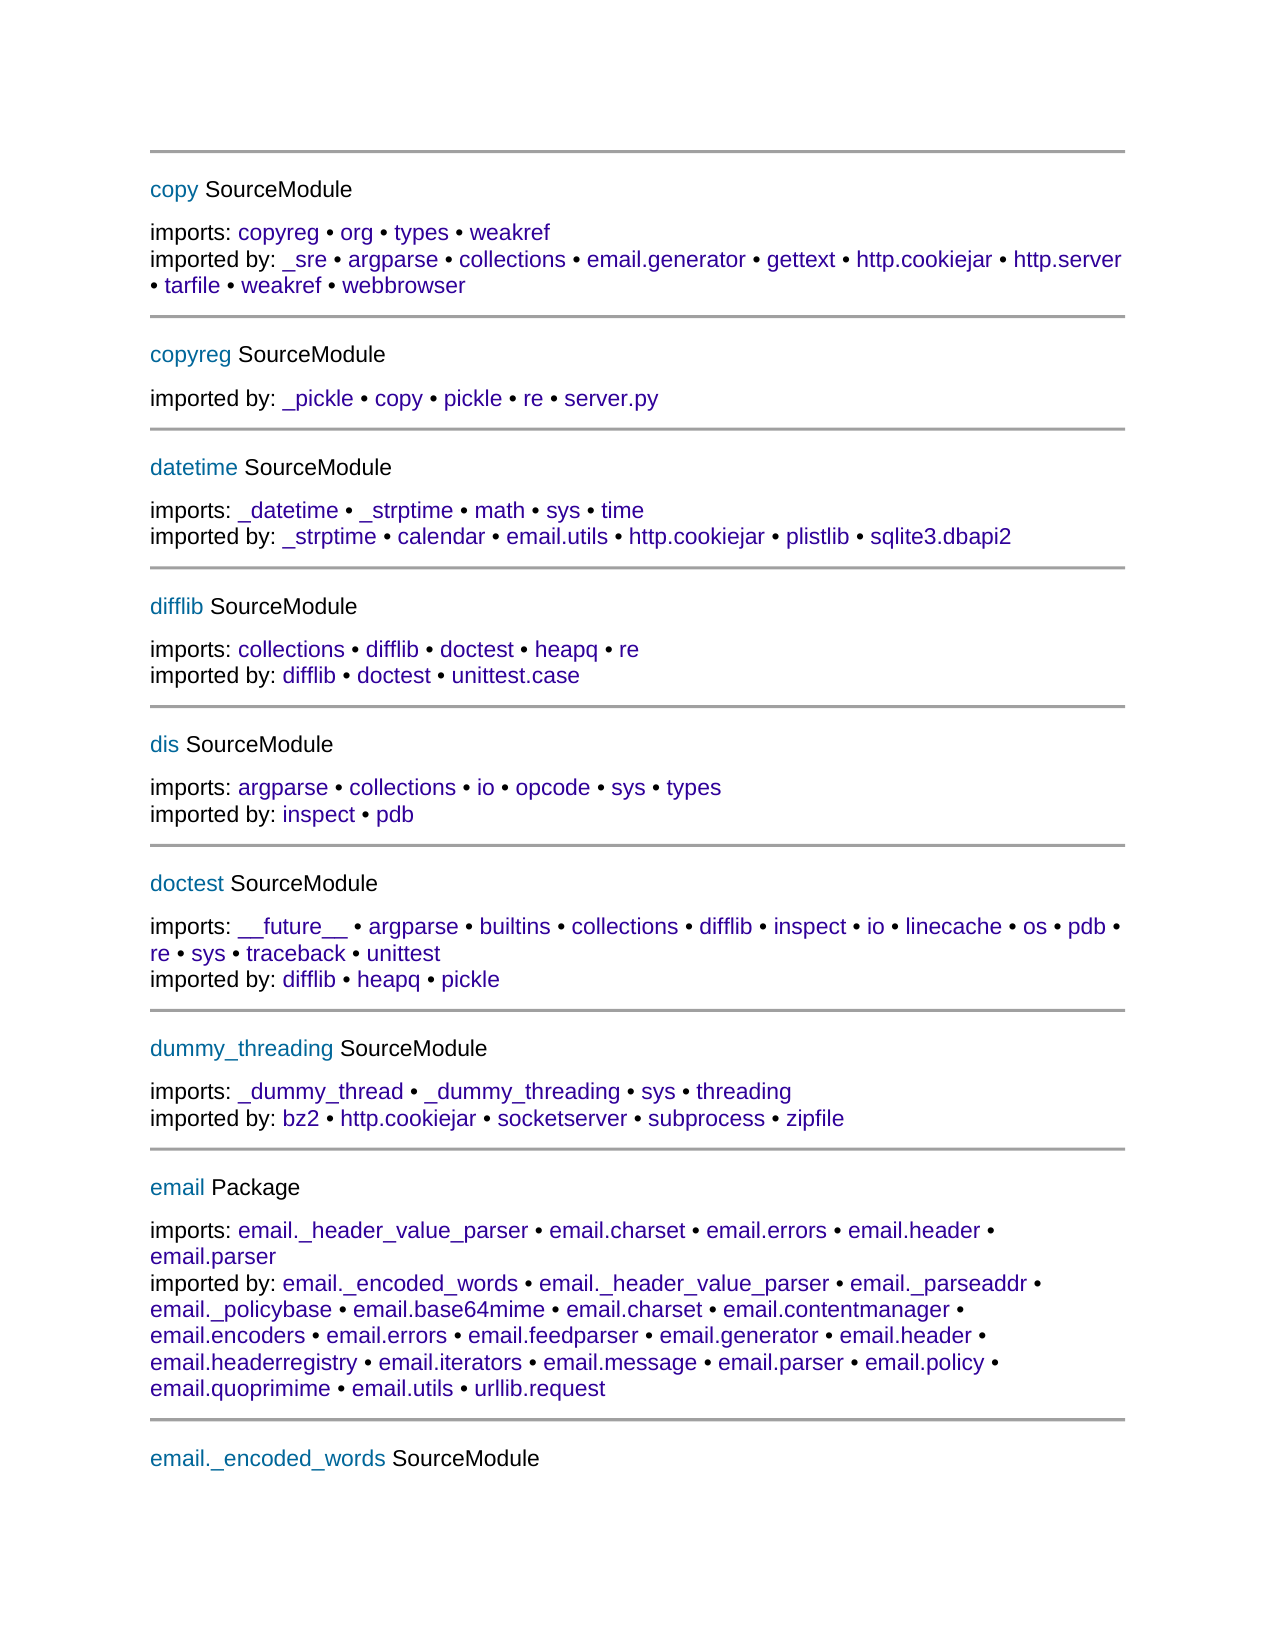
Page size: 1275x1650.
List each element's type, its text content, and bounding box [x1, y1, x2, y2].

text imported by: inspect • pdb [150, 801, 1125, 827]
text imported by: email._encoded_words • email._header_value_parser • email._parseaddr • email._policybase • email.base64mime • email.charset • email.contentmanager • email.encoders • email.errors • email.feedparser • email.generator • email.header • email.headerregistry • email.iterators • email.message • email.parser • email.policy • email.quoprimime • email.utils • urllib.request [150, 1270, 1125, 1401]
text dis SourceModule [150, 709, 1125, 758]
text imports: collections • difflib • doctest • heapq • re [150, 636, 1125, 662]
text email._encoded_words SourceModule [150, 1422, 1125, 1471]
text imports: __future__ • argparse • builtins • collections • difflib • inspect • io • linecache • os • pdb • re • sys • traceback • unittest [150, 913, 1125, 966]
text copyreg SourceModule [150, 319, 1125, 368]
text imported by: _strptime • calendar • email.utils • http.cookiejar • plistlib • sqlite3.dbapi2 [150, 523, 1125, 549]
text email Package [150, 1151, 1125, 1200]
text imported by: _pickle • copy • pickle • re • server.py [150, 384, 1125, 411]
text imports: _datetime • _strptime • math • sys • time [150, 497, 1125, 523]
text imported by: difflib • heapq • pickle [150, 966, 1125, 992]
text copy SourceModule [150, 154, 1125, 203]
text imports: _dummy_thread • _dummy_threading • sys • threading [150, 1078, 1125, 1104]
text datetime SourceModule [150, 431, 1125, 480]
text imports: argparse • collections • io • opcode • sys • types [150, 774, 1125, 801]
text imported by: _sre • argparse • collections • email.generator • gettext • http.cookiejar • http.server • tarfile • weakref • webbrowser [150, 246, 1125, 298]
text imports: copyreg • org • types • weakref [150, 219, 1125, 246]
text imported by: difflib • doctest • unittest.case [150, 662, 1125, 688]
text difflib SourceModule [150, 570, 1125, 619]
text doctest SourceModule [150, 847, 1125, 896]
text imported by: bz2 • http.cookiejar • socketserver • subprocess • zipfile [150, 1104, 1125, 1131]
text dummy_threading SourceModule [150, 1012, 1125, 1062]
text imports: email._header_value_parser • email.charset • email.errors • email.header • email.parser [150, 1217, 1125, 1270]
